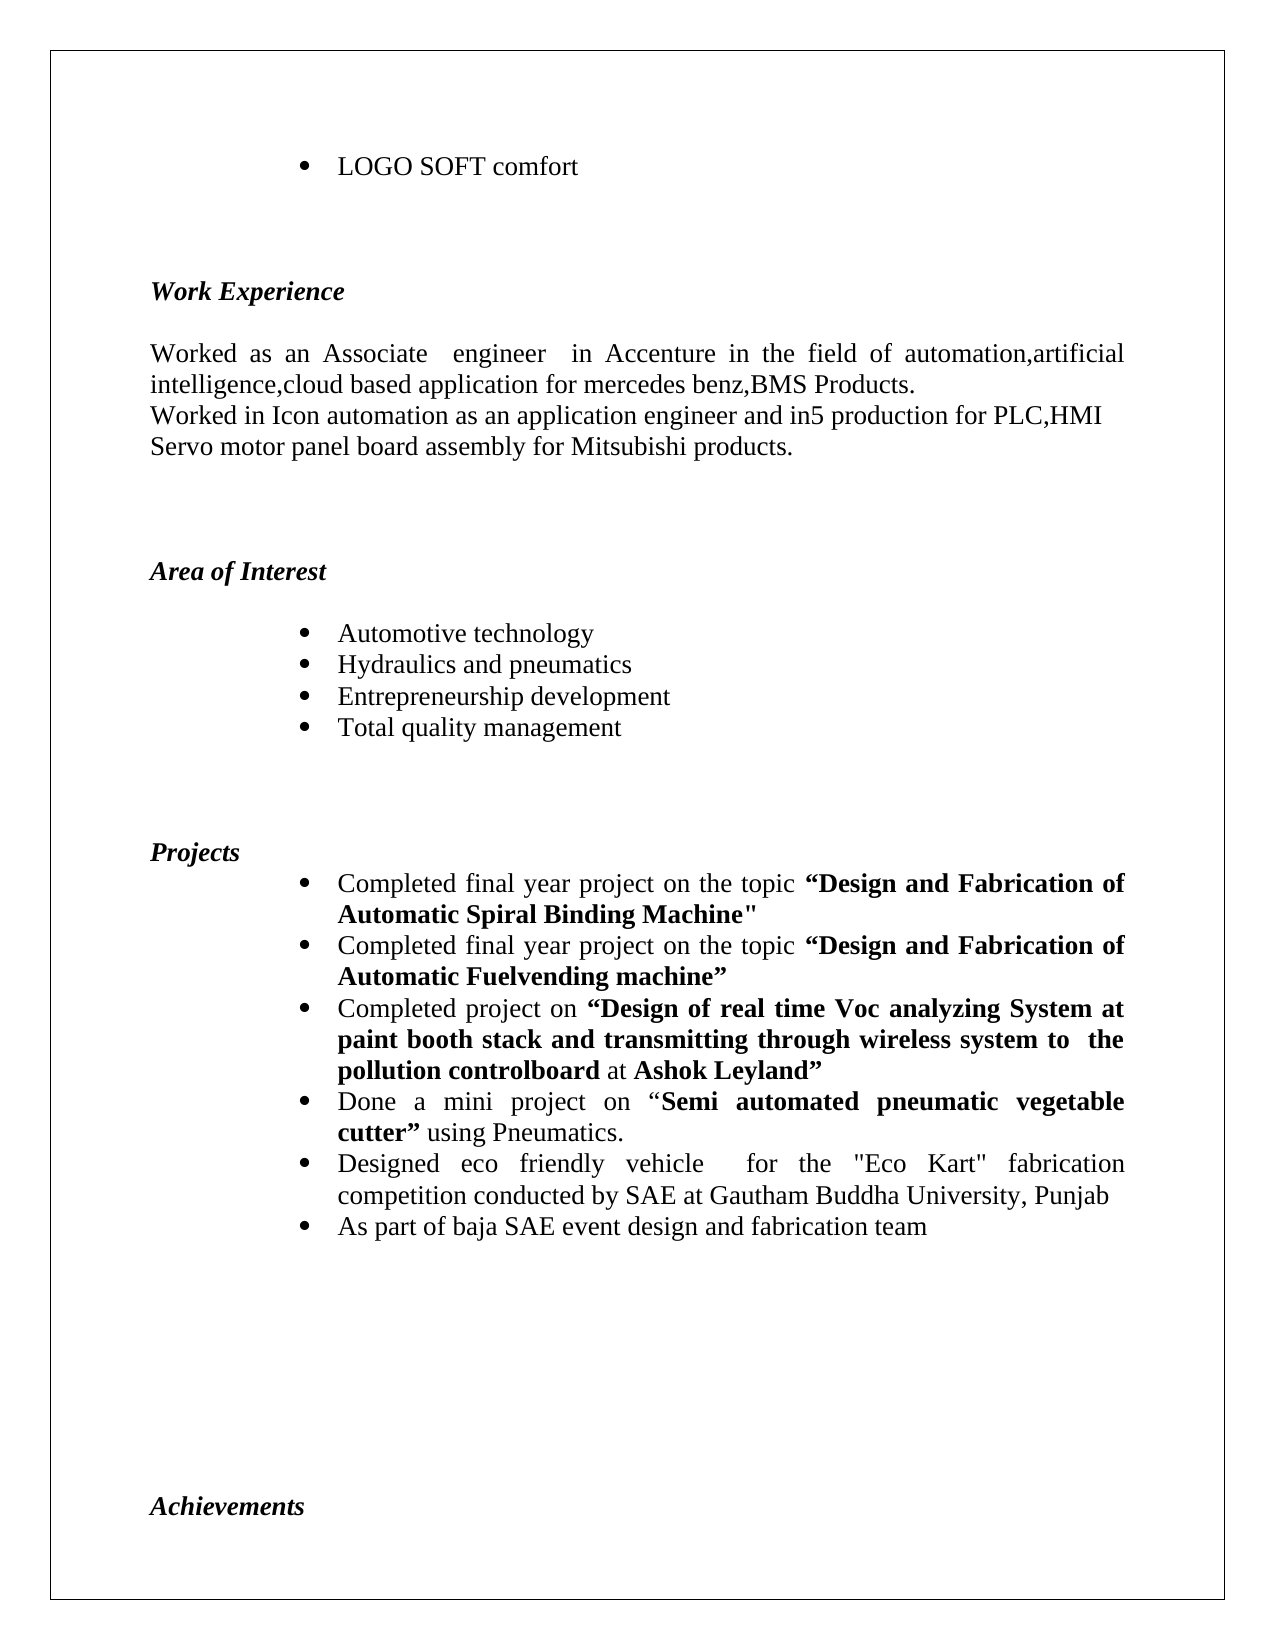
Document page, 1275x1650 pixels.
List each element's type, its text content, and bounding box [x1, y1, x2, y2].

list LOGO SOFT comfort [300, 150, 1125, 181]
text Achievements [150, 1490, 1125, 1522]
list Automotive technology [300, 617, 1125, 648]
list Completed final year project on the topic “Design and Fabrication of Automatic Fuelvending machine” [300, 929, 1125, 992]
list Total quality management [300, 711, 1125, 742]
list Entrepreneurship development [300, 680, 1125, 711]
list As part of baja SAE event design and fabrication team [300, 1210, 1125, 1241]
text Worked in Icon automation as an application engineer and in5 production for PLC,HMI [150, 399, 1125, 430]
list Completed final year project on the topic “Design and Fabrication of Automatic Spiral Binding Machine" [300, 867, 1125, 929]
list Done a mini project on “Semi automated pneumatic vegetable cutter” using Pneumatics. [300, 1085, 1125, 1148]
list Hydraulics and pneumatics [300, 648, 1125, 680]
list Area of Interest [150, 555, 1125, 586]
list Completed project on “Design of real time Voc analyzing System at paint booth stack and transmitting through wireless system to the pollution controlboard at Ashok Leyland” [300, 992, 1125, 1085]
text Work Experience [150, 275, 1125, 306]
list Designed eco friendly vehicle for the "Eco Kart" fabrication competition conducted by SAE at Gautham Buddha University, Punjab [300, 1148, 1125, 1210]
text Projects [150, 836, 1125, 867]
text Servo motor panel board assembly for Mitsubishi products. [150, 430, 1125, 462]
text Worked as an Associate engineer in Accenture in the field of automation,artificial intelligence,cloud based application for mercedes benz,BMS Products. [150, 337, 1125, 399]
